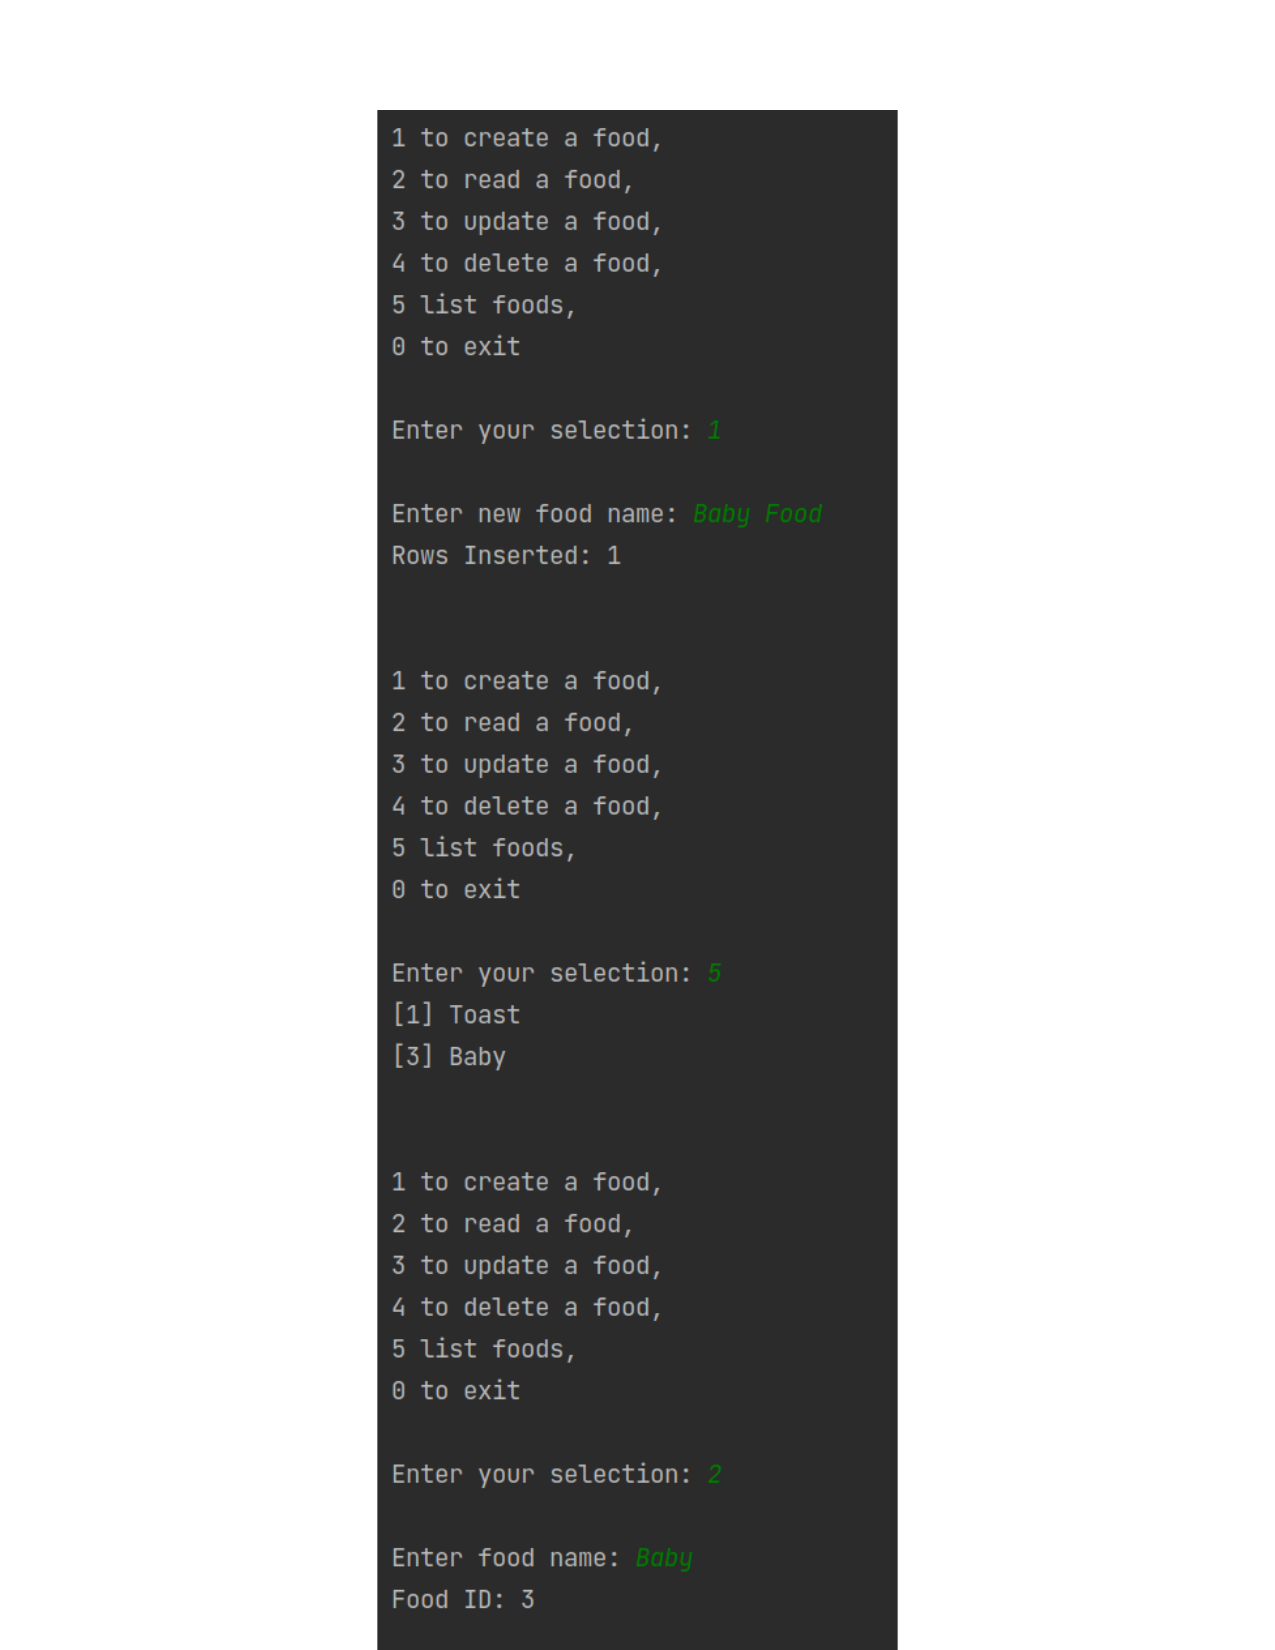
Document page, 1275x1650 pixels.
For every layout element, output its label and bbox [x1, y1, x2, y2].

picture [377, 110, 898, 1650]
